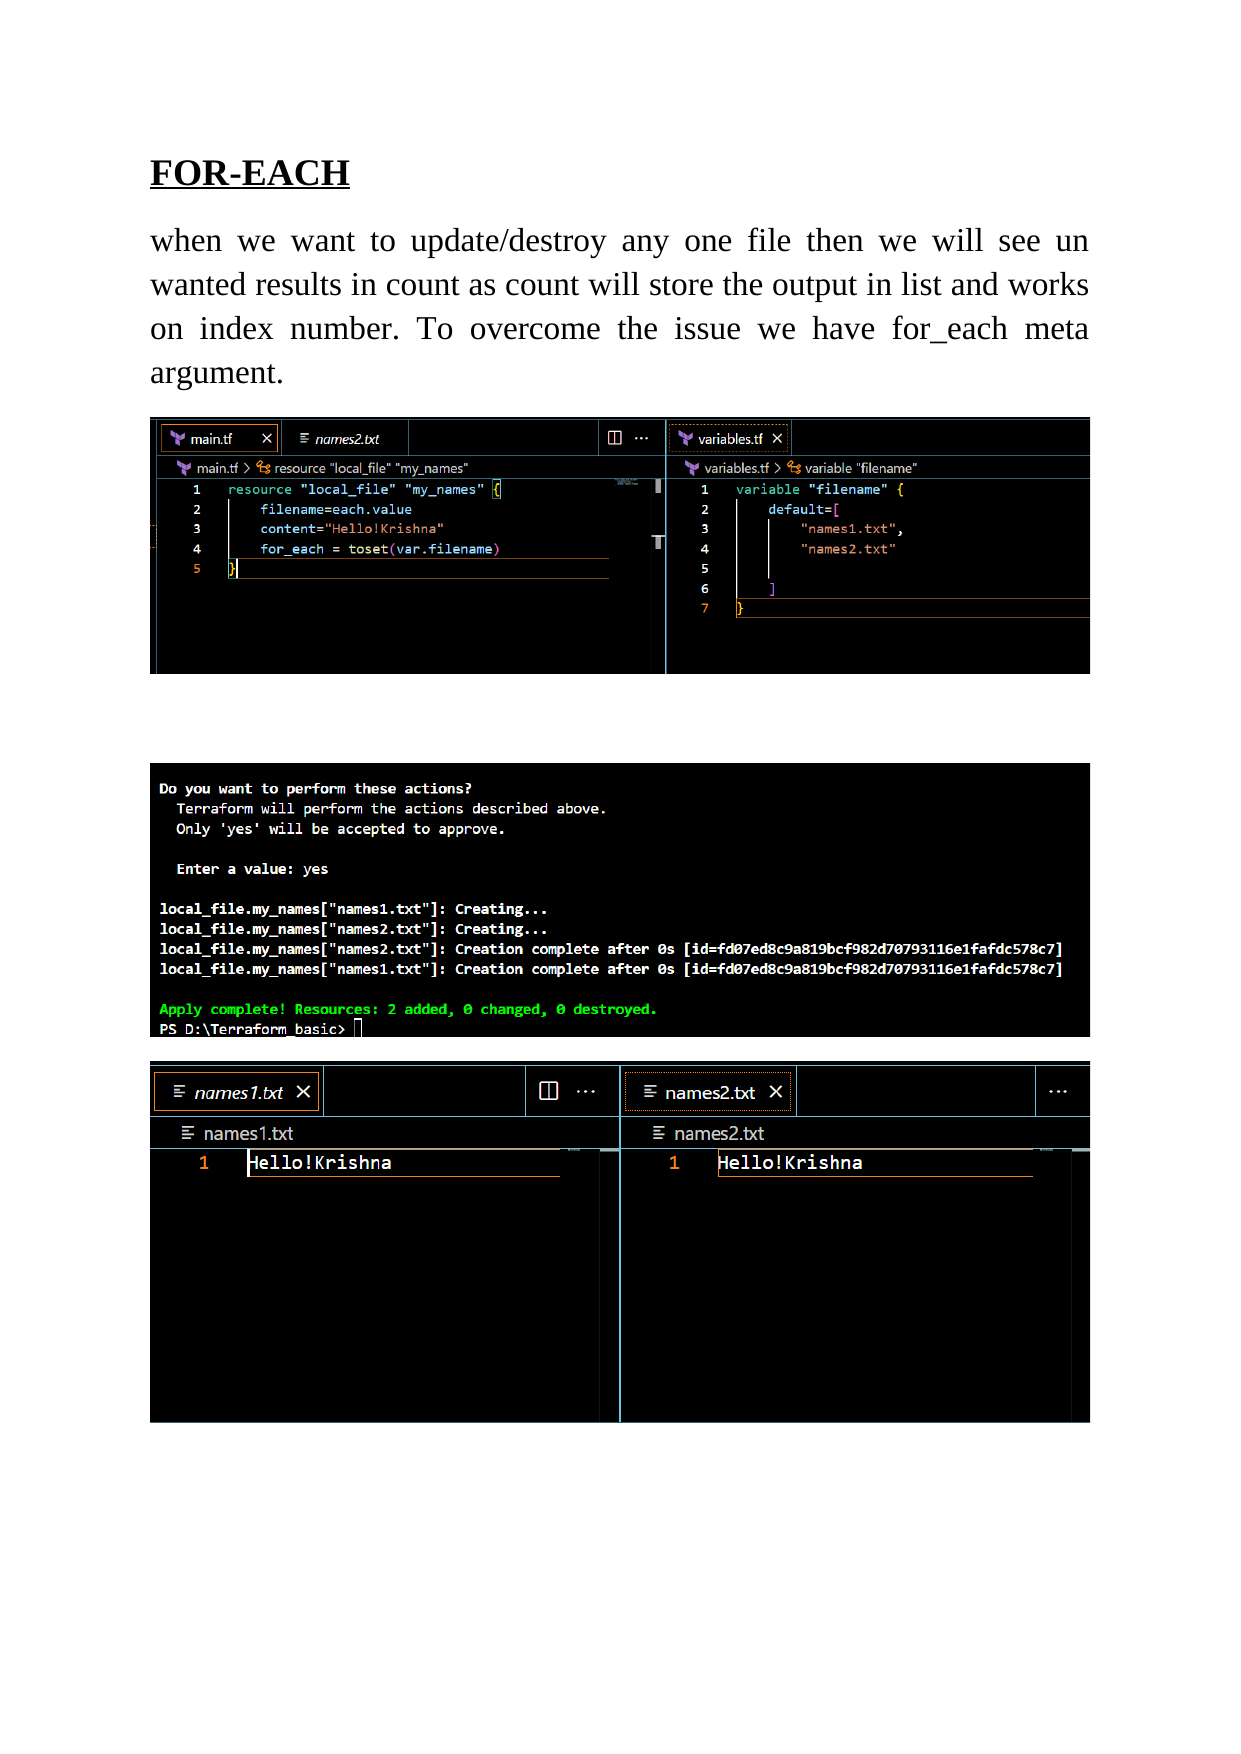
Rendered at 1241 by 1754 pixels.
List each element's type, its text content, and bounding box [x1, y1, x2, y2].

picture [150, 763, 1091, 1037]
text when we want to update/destroy any one file then we will see un wanted results in count as count will store the output in list and works on index number. To overcome the issue we have for_each meta argument. [150, 220, 1090, 391]
picture [150, 417, 1091, 674]
text FOR-EACH [150, 150, 1090, 193]
picture [150, 1061, 1091, 1423]
